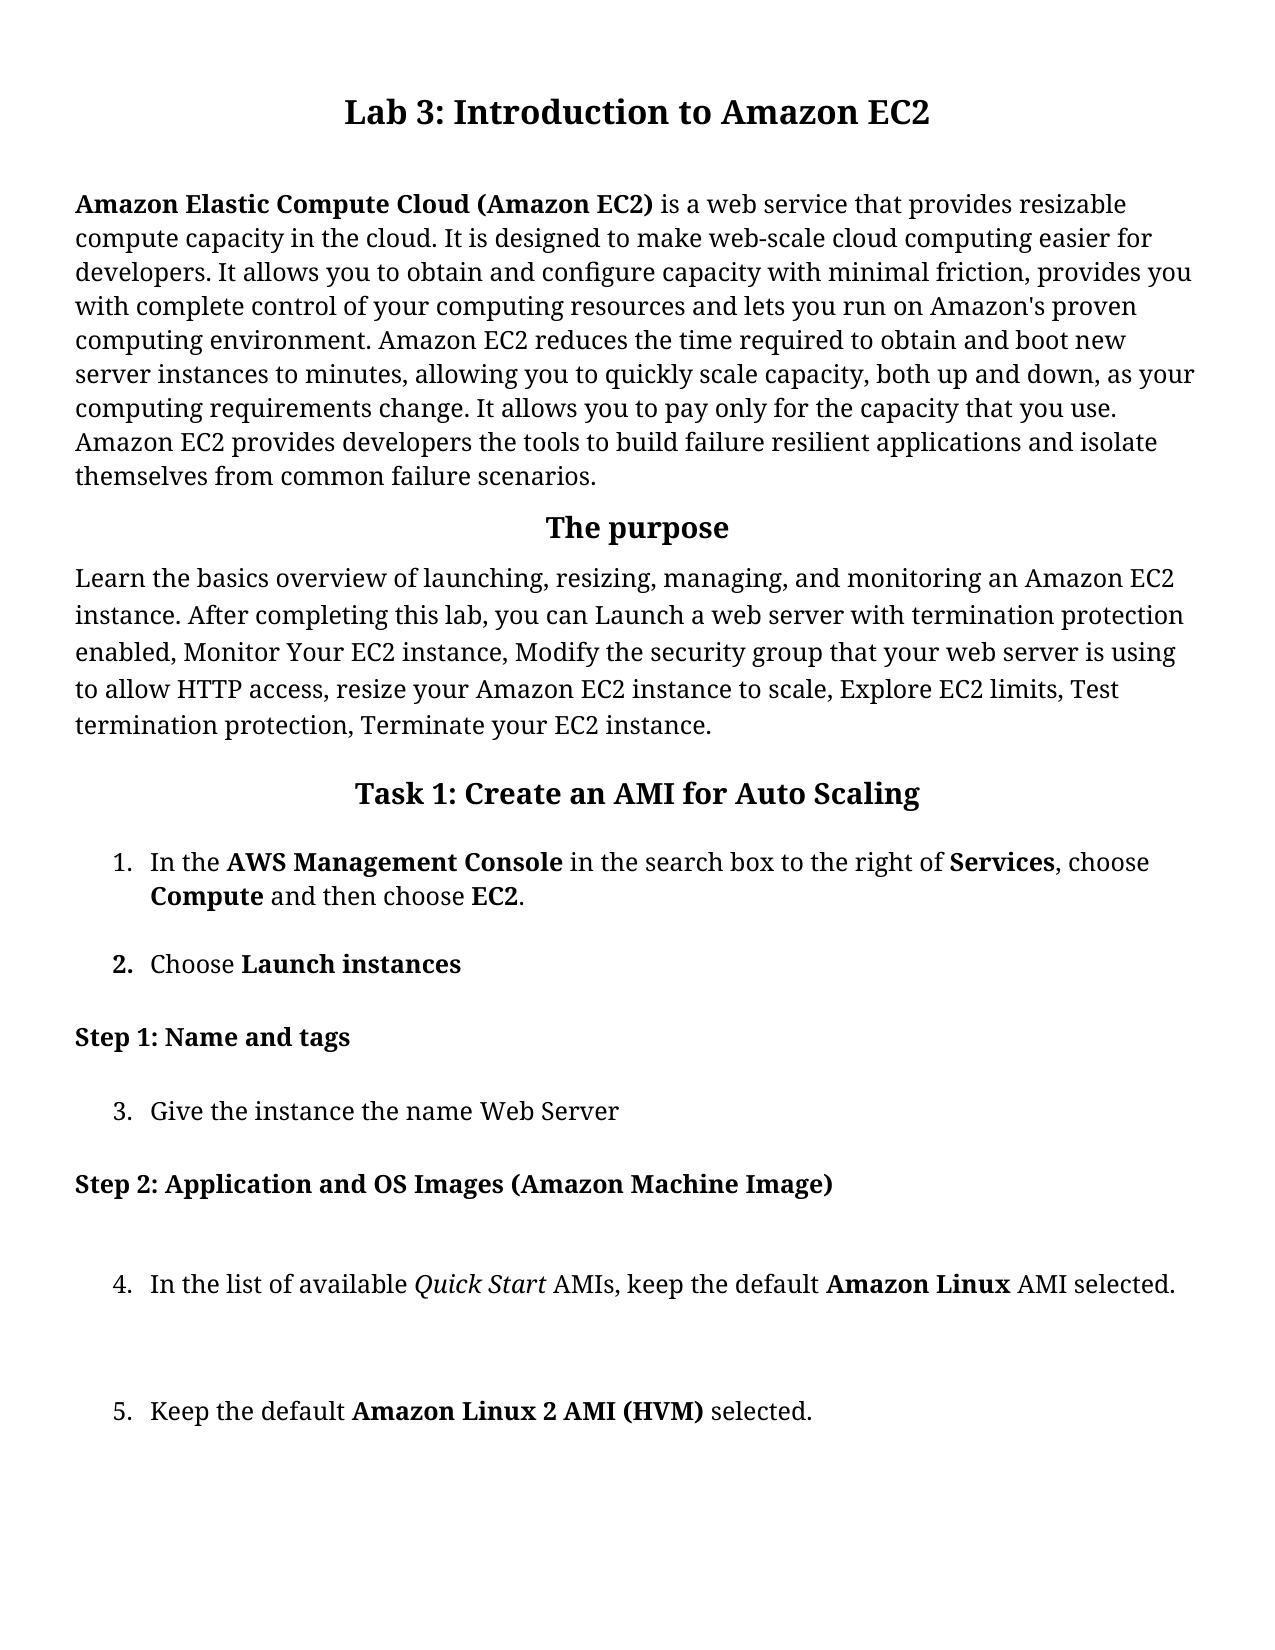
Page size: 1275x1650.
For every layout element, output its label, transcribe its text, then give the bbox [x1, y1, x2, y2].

text Amazon Elastic Compute Cloud (Amazon EC2) is a web service that provides resizable compute capacity in the cloud. It is designed to make web-scale cloud computing easier for developers. It allows you to obtain and configure capacity with minimal friction, provides you with complete control of your computing resources and lets you run on Amazon's proven computing environment. Amazon EC2 reduces the time required to obtain and boot new server instances to minutes, allowing you to quickly scale capacity, both up and down, as your computing requirements change. It allows you to pay only for the capacity that you use. Amazon EC2 provides developers the tools to build failure resilient applications and isolate themselves from common failure scenarios. [75, 186, 1200, 493]
list In the AWS Management Console in the search box to the right of Services, choose Compute and then choose EC2. [112, 844, 1200, 912]
subtitle Lab 3: Introduction to Amazon EC2 [75, 89, 1200, 134]
list Choose Launch instances [112, 946, 1200, 981]
list In the list of available Quick Start AMIs, keep the default Amazon Linux AMI selected. [112, 1267, 1200, 1301]
text Task 1: Create an AMI for Auto Scaling [75, 773, 1200, 813]
list Give the instance the name Web Server [112, 1093, 1200, 1128]
text Learn the basics overview of launching, resizing, managing, and monitoring an Amazon EC2 instance. After completing this lab, you can Launch a web server with termination protection enabled, Monitor Your EC2 instance, Modify the security group that your web server is using to allow HTTP access, resize your Amazon EC2 instance to scale, Explore EC2 limits, Test termination protection, Terminate your EC2 instance. [75, 561, 1200, 742]
list Step 2: Application and OS Images (Amazon Machine Image) [75, 1167, 1200, 1201]
text The purpose [75, 507, 1200, 547]
list Step 1: Name and tags [75, 1020, 1200, 1054]
list Keep the default Amazon Linux 2 AMI (HVM) selected. [112, 1393, 1200, 1428]
